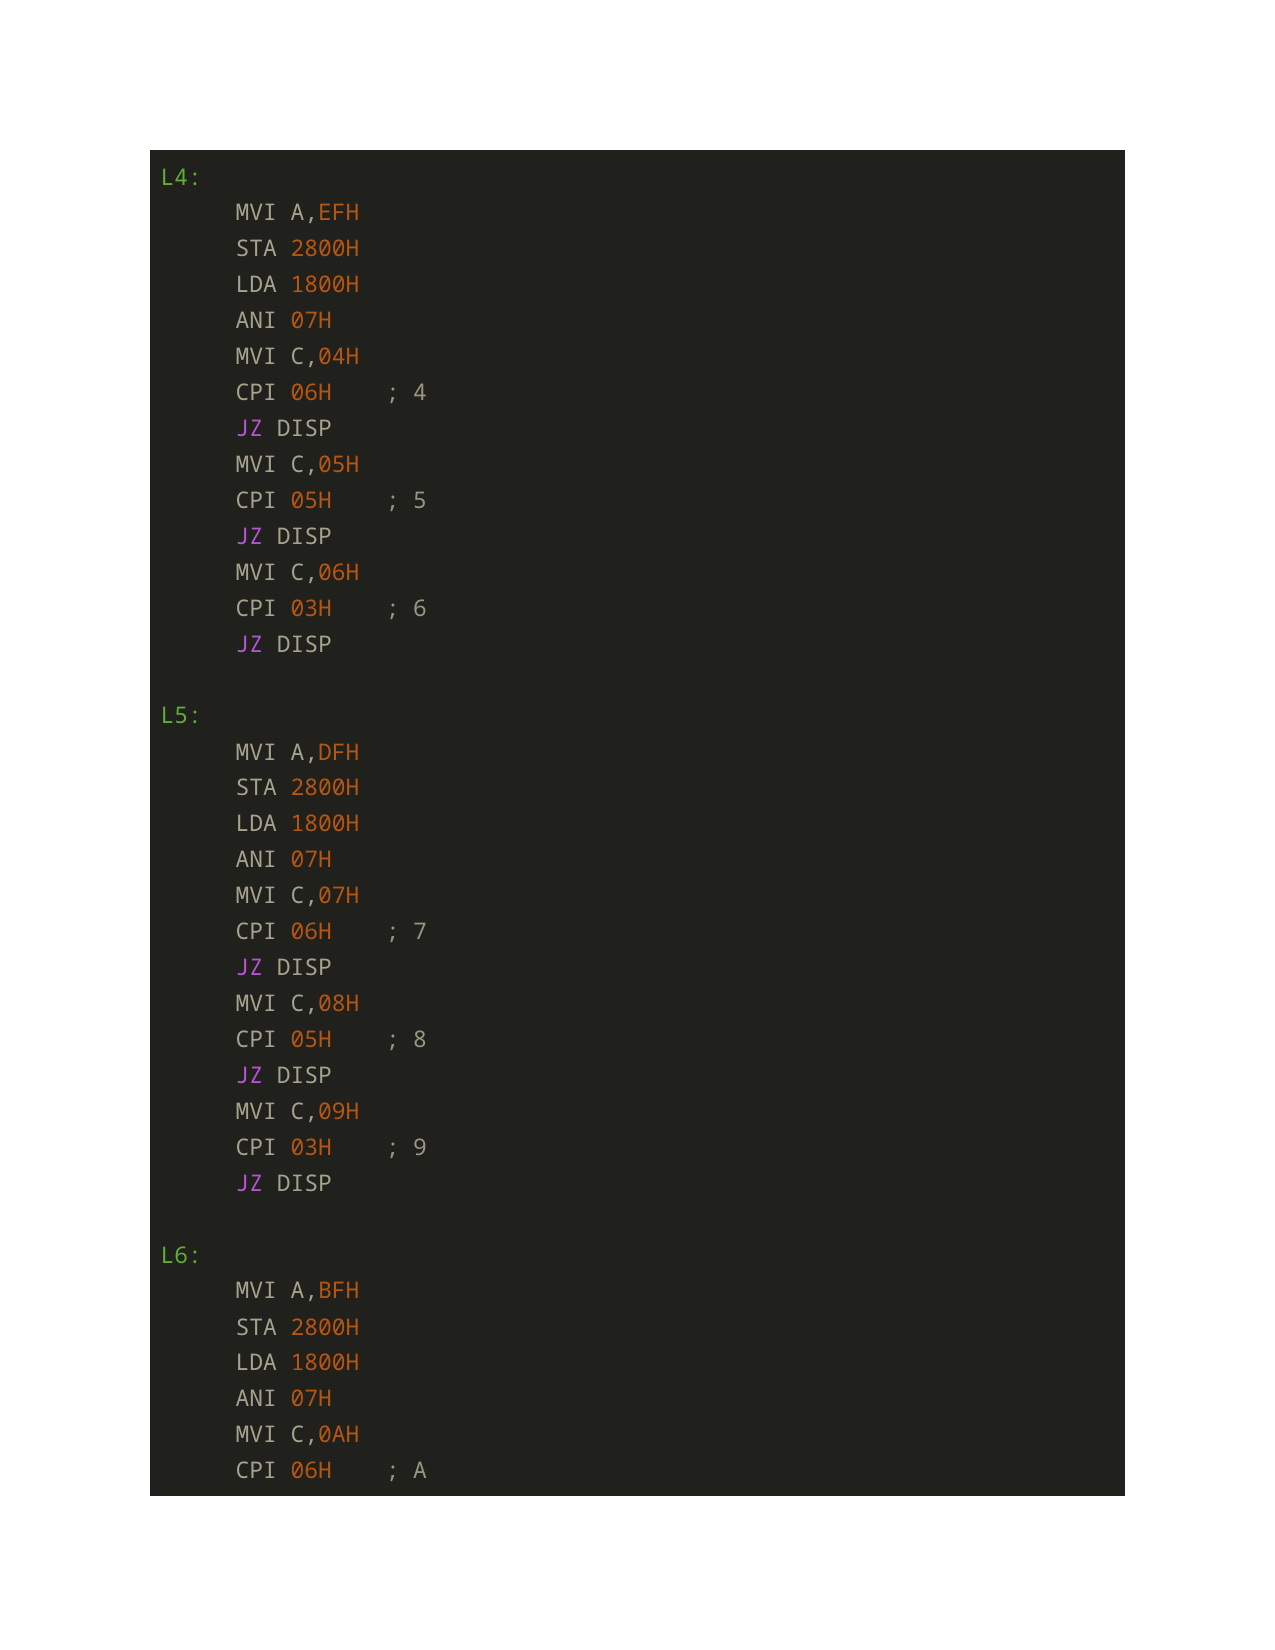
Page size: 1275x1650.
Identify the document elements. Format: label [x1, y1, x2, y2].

table_header [150, 150, 1125, 1496]
